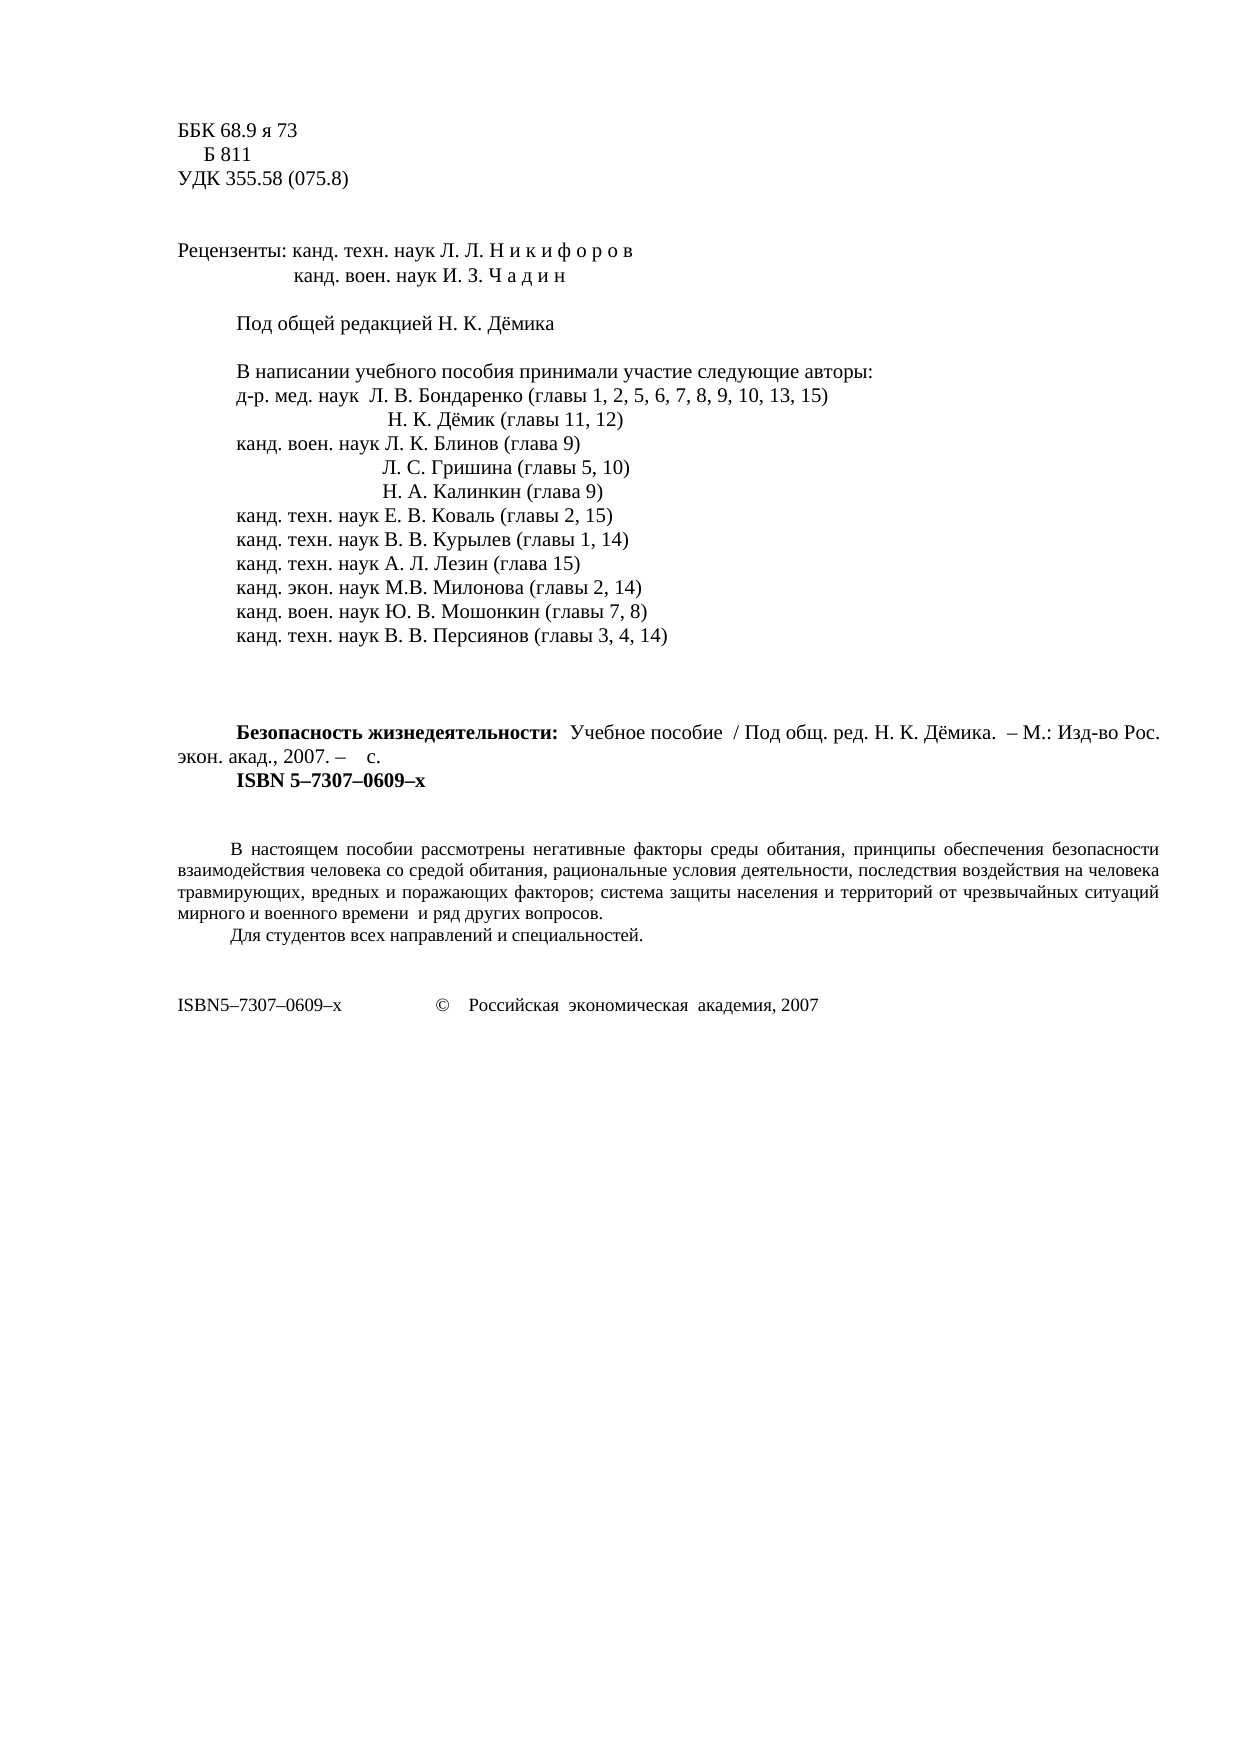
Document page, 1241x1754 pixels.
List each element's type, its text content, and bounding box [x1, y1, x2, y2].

title канд. воен. наук Л. К. Блинов (глава 9) [177, 431, 1161, 455]
title Рецензенты: канд. техн. наук Л. Л. Н и к и ф о р о в [177, 238, 1161, 262]
title д-р. мед. наук Л. В. Бондаренко (главы 1, 2, 5, 6, 7, 8, 9, 10, 13, 15) [177, 383, 1190, 407]
text ББК 68.9 я 73 [177, 118, 1161, 142]
title канд. техн. наук Е. В. Коваль (главы 2, 15) [177, 503, 1161, 527]
title Для студентов всех направлений и специальностей. [177, 924, 1161, 945]
title канд. техн. наук В. В. Персиянов (главы 3, 4, 14) [177, 623, 1161, 647]
title канд. экон. наук М.В. Милонова (главы 2, 14) [177, 575, 1161, 599]
title Безопасность жизнедеятельности: Учебное пособие / Под общ. ред. Н. К. Дёмика. – М.: Изд-во Рос. экон. акад., 2007. – с. [177, 720, 1161, 768]
title ISBN 5–7307–0609–х [177, 768, 1161, 792]
title Б 811 [177, 142, 1161, 166]
title канд. техн. наук А. Л. Лезин (глава 15) [177, 551, 1161, 575]
title В написании учебного пособия принимали участие следующие авторы: [177, 359, 1161, 383]
text В настоящем пособии рассмотрены негативные факторы среды обитания, принципы обеспечения безопасности взаимодействия человека со средой обитания, рациональные условия деятельности, последствия воздействия на человека травмирующих, вредных и поражающих факторов; система защиты населения и территорий от чрезвычайных ситуаций мирного и военного времени и ряд других вопросов. [177, 837, 1161, 924]
title ISBN5–7307–0609–х © Российская экономическая академия, 2007 [177, 993, 1161, 1015]
title Н. К. Дёмик (главы 11, 12) [177, 407, 1161, 431]
title канд. техн. наук В. В. Курылев (главы 1, 14) [177, 527, 1161, 551]
title Н. А. Калинкин (глава 9) [177, 479, 1161, 503]
title Под общей редакцией Н. К. Дёмика [177, 311, 1161, 335]
title Л. С. Гришина (главы 5, 10) [177, 455, 1161, 479]
title УДК 355.58 (075.8) [177, 166, 1161, 190]
title канд. воен. наук И. З. Ч а д и н [177, 262, 1161, 287]
title канд. воен. наук Ю. В. Мошонкин (главы 7, 8) [177, 599, 1161, 623]
